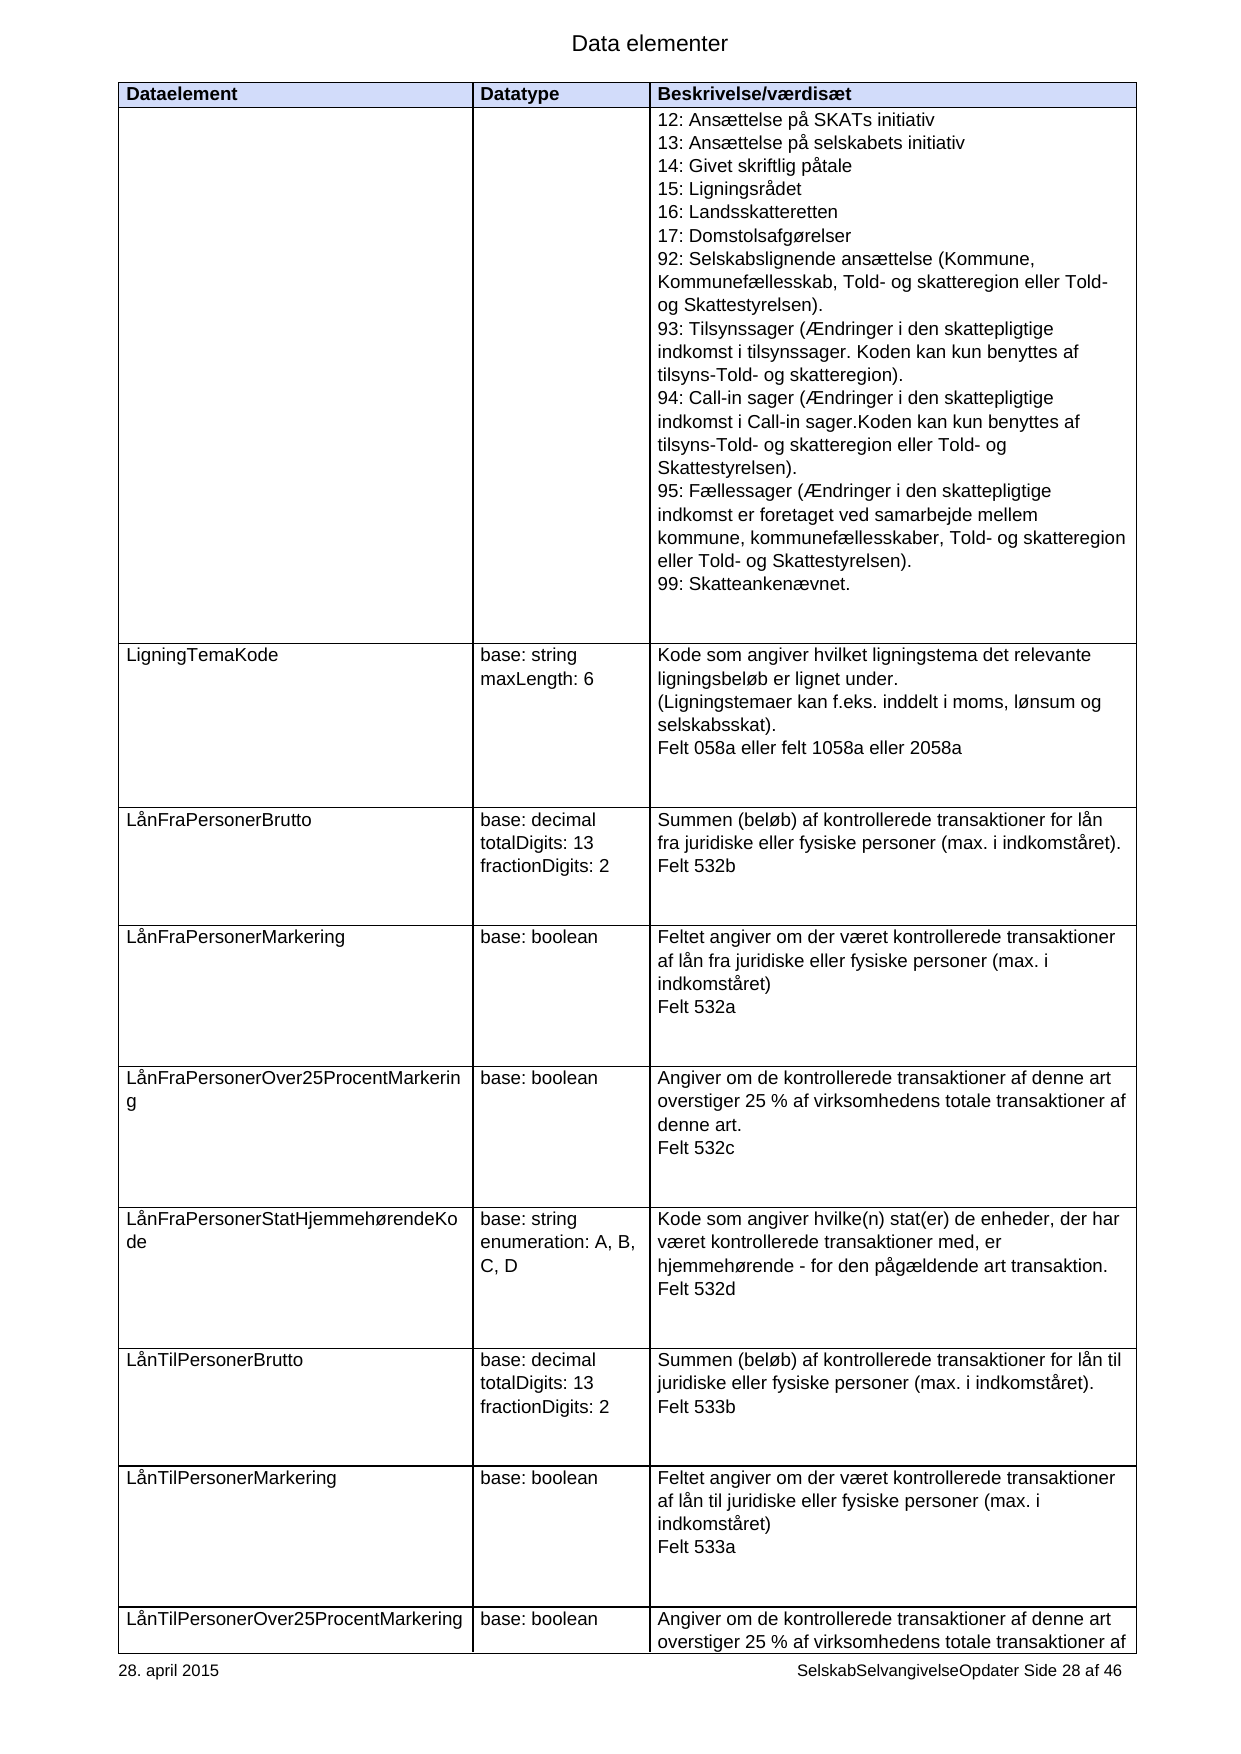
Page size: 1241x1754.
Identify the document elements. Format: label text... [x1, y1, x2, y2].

table_cell base: decimal totalDigits: 13 fractionDigits: 2 [474, 1349, 649, 1465]
table_cell Feltet angiver om der været kontrollerede transaktioner af lån fra juridiske eller fysiske personer (max. i indkomståret) Felt 532a [651, 926, 1136, 1066]
table_cell Summen (beløb) af kontrollerede transaktioner for lån fra juridiske eller fysiske personer (max. i indkomståret). Felt 532b [651, 808, 1136, 924]
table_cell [651, 108, 1136, 643]
table_cell LånFraPersonerStatHjemmehørendeKode [119, 1208, 472, 1347]
table_cell base: decimal totalDigits: 13 fractionDigits: 2 [474, 808, 649, 924]
table_cell LånTilPersonerBrutto [119, 1349, 472, 1465]
table_cell LånFraPersonerBrutto [119, 808, 472, 924]
table_header Dataelement [119, 83, 472, 107]
table_cell Kode som angiver hvilket ligningstema det relevante ligningsbeløb er lignet under. (Ligningstemaer kan f.eks. inddelt i moms, lønsum og selskabsskat). Felt 058a eller felt 1058a eller 2058a [651, 644, 1136, 807]
table_cell Feltet angiver om der været kontrollerede transaktioner af lån til juridiske eller fysiske personer (max. i indkomståret) Felt 533a [651, 1467, 1136, 1606]
table_cell LånFraPersonerOver25ProcentMarkering [119, 1067, 472, 1206]
table_header Datatype [474, 83, 649, 107]
table_cell Angiver om de kontrollerede transaktioner af denne art overstiger 25 % af virksomhedens totale transaktioner af denne art. Felt 532c [651, 1067, 1136, 1206]
table_cell base: string maxLength: 6 [474, 644, 649, 807]
table_cell Kode som angiver hvilke(n) stat(er) de enheder, der har været kontrollerede transaktioner med, er hjemmehørende - for den pågældende art transaktion. Felt 532d [651, 1208, 1136, 1347]
table_cell base: boolean [474, 1467, 649, 1606]
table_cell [651, 1608, 1136, 1652]
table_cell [119, 108, 472, 643]
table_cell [474, 108, 649, 643]
table_cell base: string enumeration: A, B, C, D [474, 1208, 649, 1347]
table_cell base: boolean [474, 926, 649, 1066]
table_cell base: boolean [474, 1067, 649, 1206]
table_cell base: boolean [474, 1608, 649, 1652]
table_cell LigningTemaKode [119, 644, 472, 807]
table_header Beskrivelse/værdisæt [651, 83, 1136, 107]
table_cell LånTilPersonerMarkering [119, 1467, 472, 1606]
table_cell LånFraPersonerMarkering [119, 926, 472, 1066]
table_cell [119, 1608, 472, 1652]
table_cell Summen (beløb) af kontrollerede transaktioner for lån til juridiske eller fysiske personer (max. i indkomståret). Felt 533b [651, 1349, 1136, 1465]
